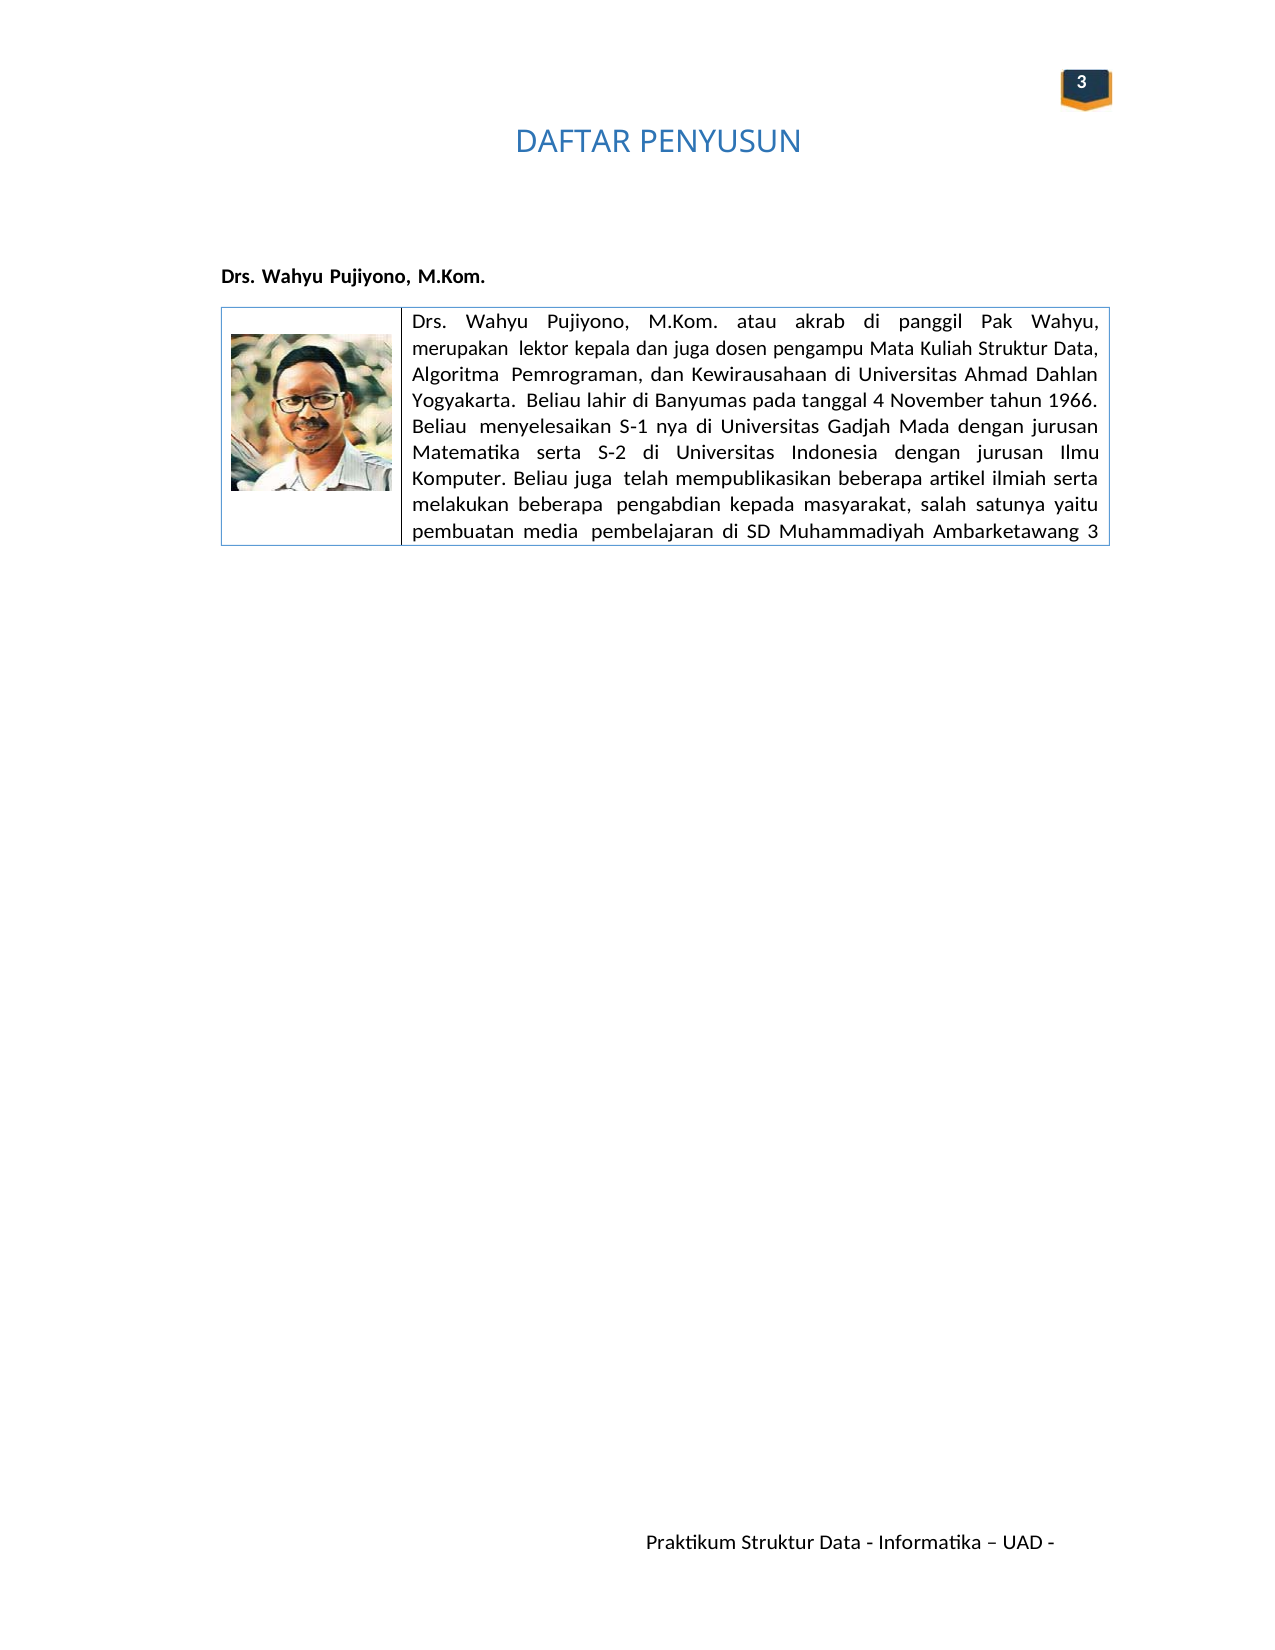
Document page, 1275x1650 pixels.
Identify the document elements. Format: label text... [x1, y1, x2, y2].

picture [231, 334, 392, 491]
subtitle DAFTAR PENYUSUN [259, 119, 1058, 162]
picture [1060, 69, 1113, 112]
subtitle Drs. Wahyu Pujiyono, M.Kom. [221, 264, 1192, 289]
